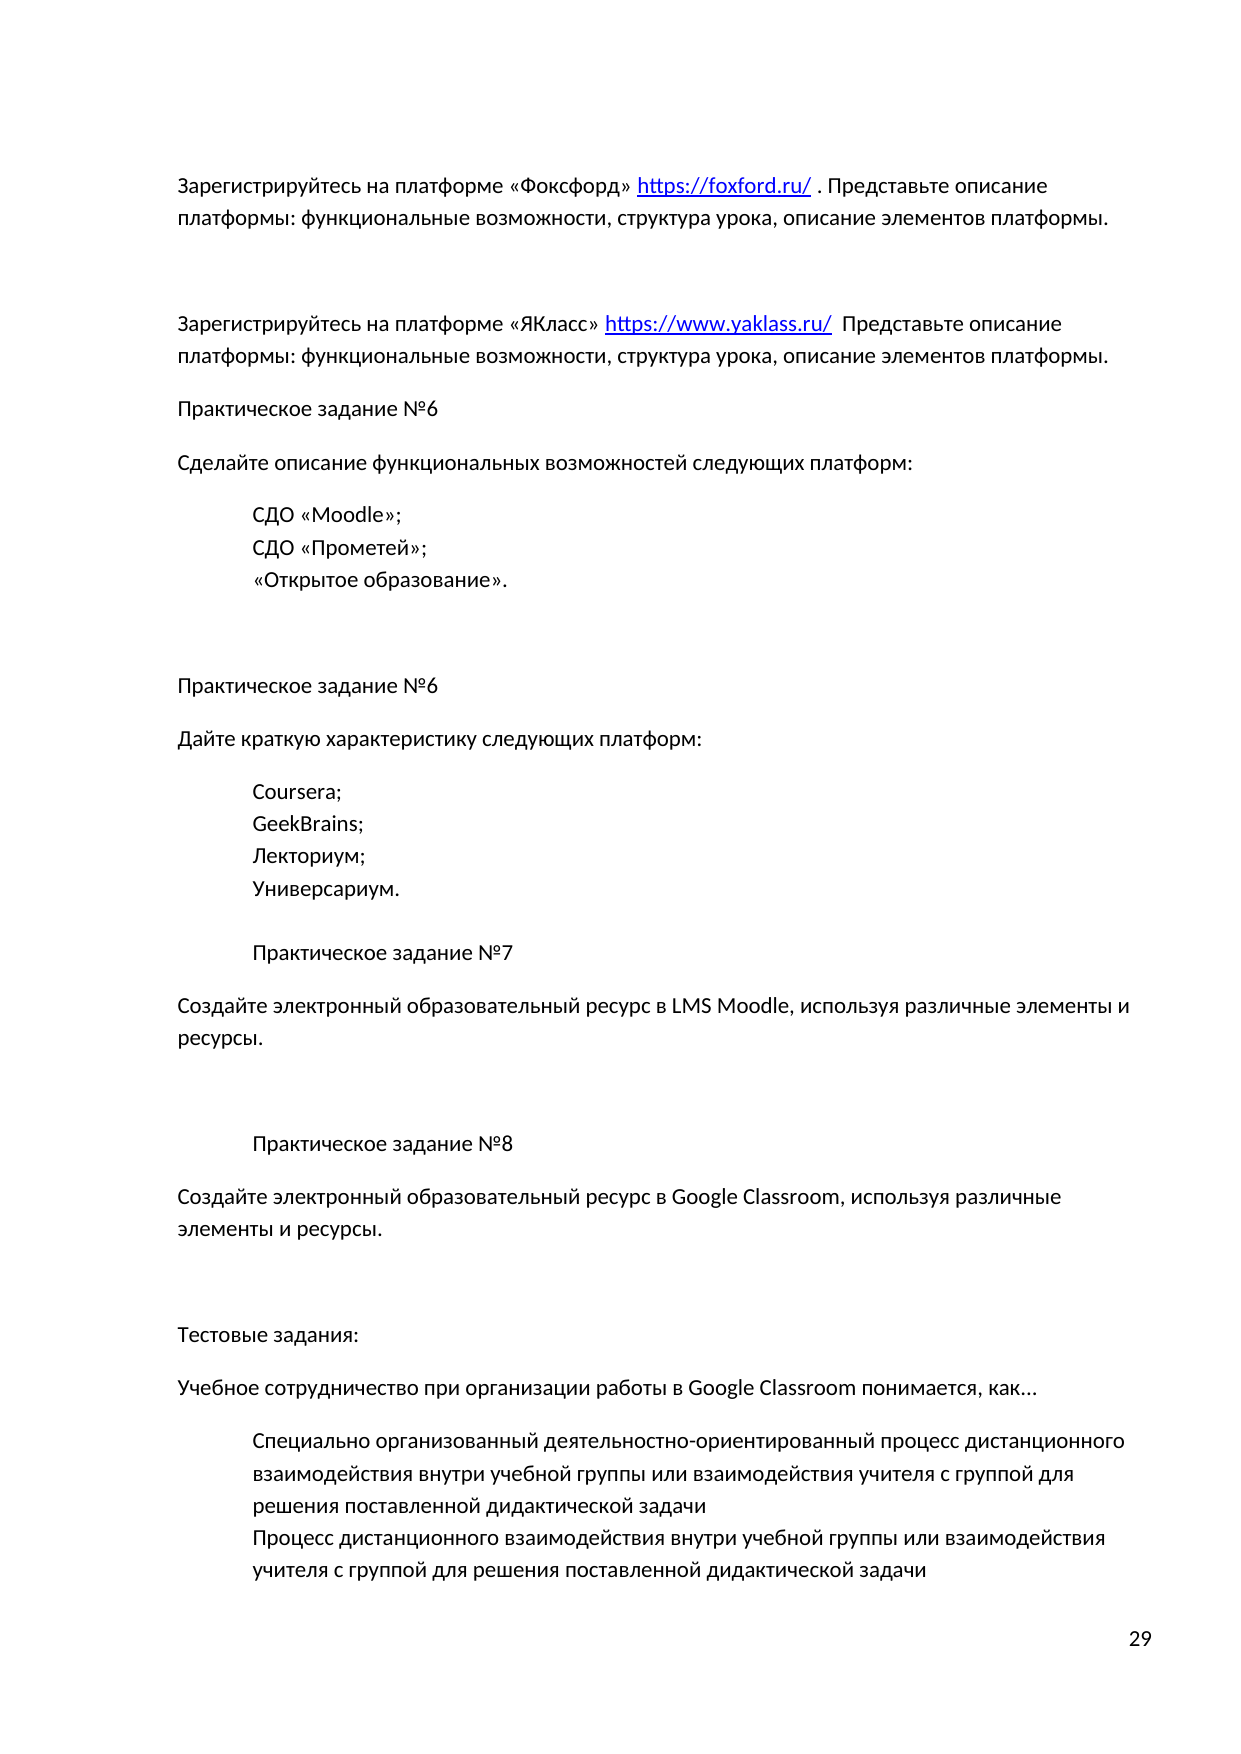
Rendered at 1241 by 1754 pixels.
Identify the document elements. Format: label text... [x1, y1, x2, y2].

text Учебное сотрудничество при организации работы в Google Classroom понимается, как... [177, 1373, 1152, 1402]
list GeekBrains; [252, 809, 1152, 837]
list Практическое задание №8 [252, 1129, 1152, 1157]
list Универсариум. [252, 874, 1152, 902]
list Процесс дистанционного взаимодействия внутри учебной группы или взаимодействия учителя с группой для решения поставленной дидактической задачи [252, 1523, 1152, 1583]
list «Открытое образование». [252, 565, 1152, 593]
text Зарегистрируйтесь на платформе «Фоксфорд» https://foxford.ru/ . Представьте описание платформы: функциональные возможности, структура урока, описание элементов платформы. [177, 171, 1152, 231]
text Дайте краткую характеристику следующих платформ: [177, 724, 1152, 752]
text Сделайте описание функциональных возможностей следующих платформ: [177, 448, 1152, 476]
text Практическое задание №6 [177, 394, 1152, 423]
list Практическое задание №7 [252, 938, 1152, 966]
list СДО «Moodle»; [252, 501, 1152, 529]
list СДО «Прометей»; [252, 533, 1152, 561]
text Зарегистрируйтесь на платформе «ЯКласс» https://www.yaklass.ru/ Представьте описание платформы: функциональные возможности, структура урока, описание элементов платформы. [177, 309, 1152, 369]
text Практическое задание №6 [177, 671, 1152, 699]
list Лекториум; [252, 841, 1152, 869]
text Создайте электронный образовательный ресурс в LMS Moodle, используя различные элементы и ресурсы. [177, 991, 1152, 1051]
text Создайте электронный образовательный ресурс в Google Classroom, используя различные элементы и ресурсы. [177, 1182, 1152, 1242]
list Coursera; [252, 777, 1152, 805]
text Тестовые задания: [177, 1321, 1152, 1348]
list Специально организованный деятельностно-ориентированный процесс дистанционного взаимодействия внутри учебной группы или взаимодействия учителя с группой для решения поставленной дидактической задачи [252, 1427, 1152, 1519]
